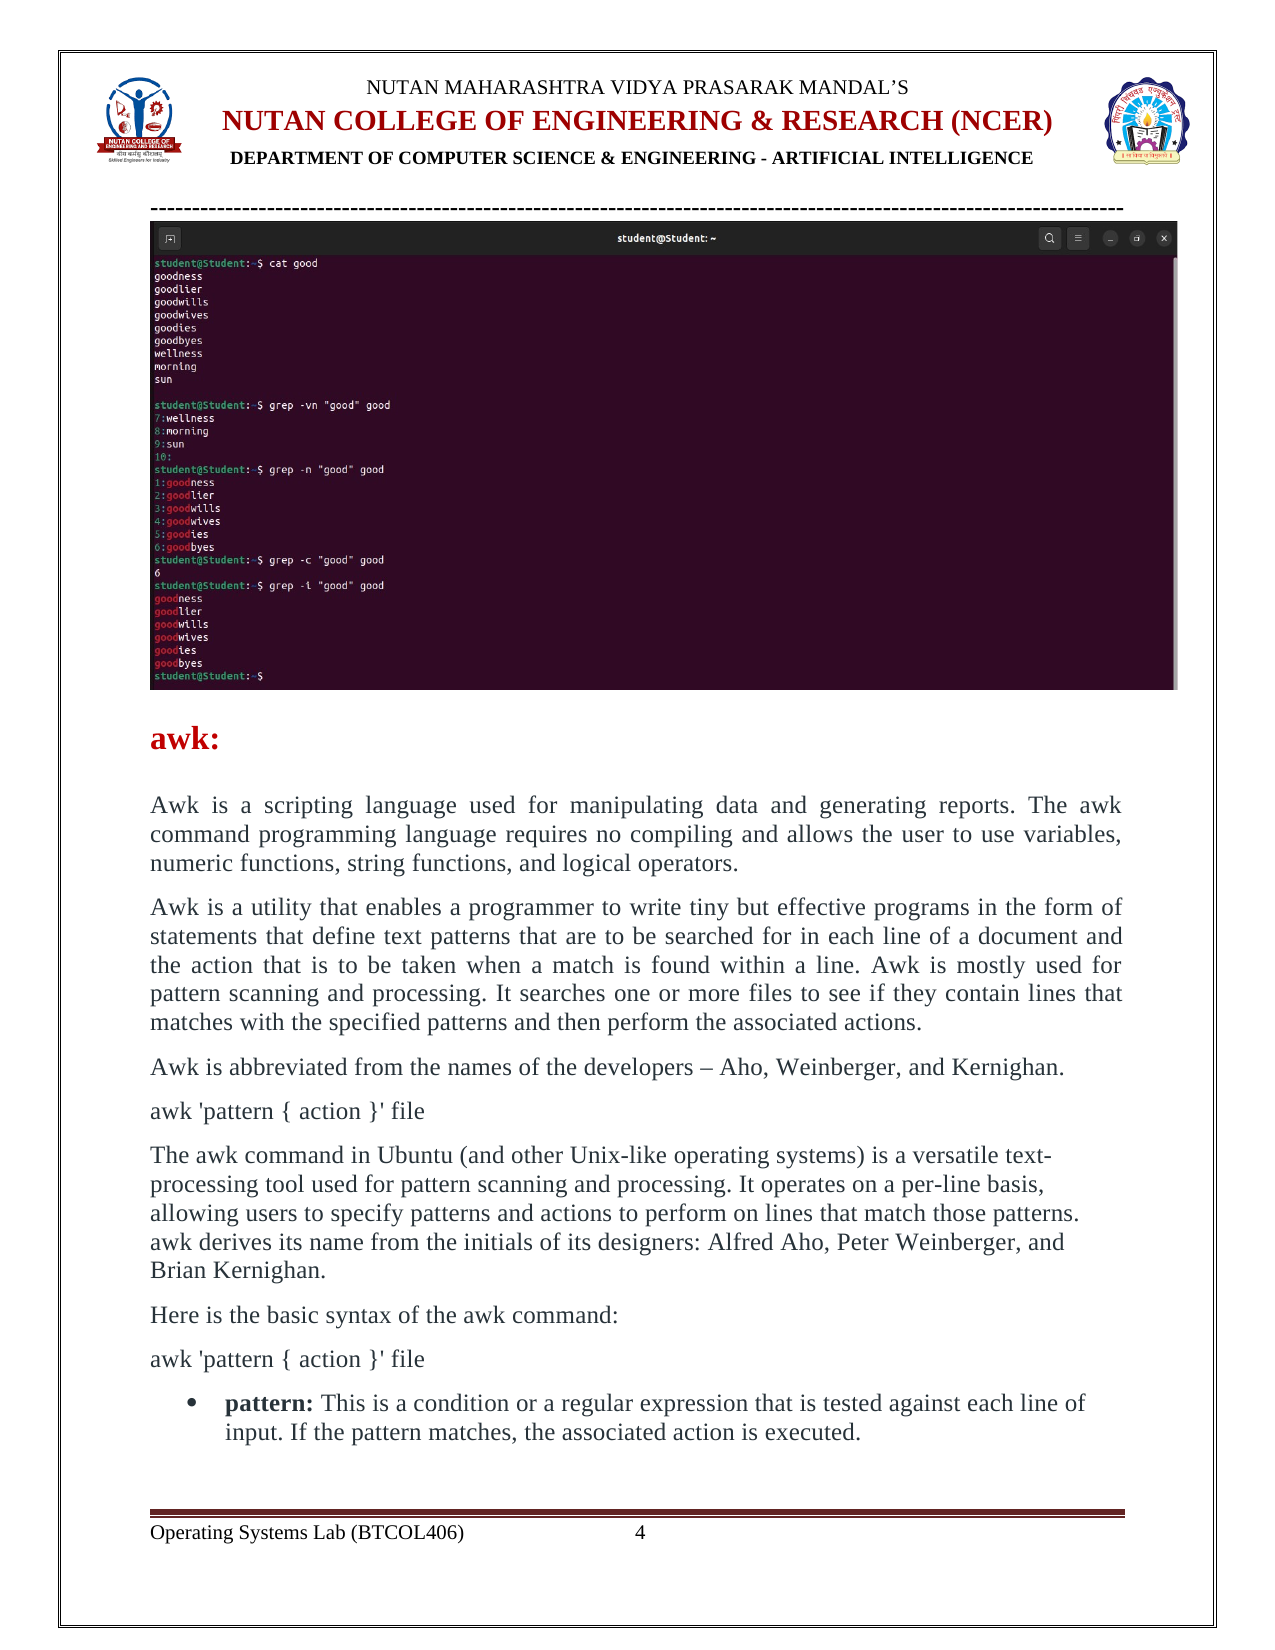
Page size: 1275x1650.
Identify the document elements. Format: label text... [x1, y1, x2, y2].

picture [92, 73, 183, 164]
picture [1102, 75, 1193, 166]
text awk 'pattern { action }' file [150, 1096, 1125, 1125]
text Awk is a scripting language used for manipulating data and generating reports. The awk command programming language requires no compiling and allows the user to use variables, numeric functions, string functions, and logical operators. [150, 790, 1125, 877]
text awk: [150, 718, 1125, 757]
text Awk is a utility that enables a programmer to write tiny but effective programs in the form of statements that define text patterns that are to be searched for in each line of a document and the action that is to be taken when a match is found within a line. Awk is mostly used for pattern scanning and processing. It searches one or more files to see if they contain lines that matches with the specified patterns and then perform the associated actions. [150, 892, 1125, 1036]
picture [150, 221, 1178, 690]
text The awk command in Ubuntu (and other Unix-like operating systems) is a versatile text-processing tool used for pattern scanning and processing. It operates on a per-line basis, allowing users to specify patterns and actions to perform on lines that match those patterns. awk derives its name from the initials of its designers: Alfred Aho, Peter Weinberger, and Brian Kernighan. [150, 1140, 1125, 1284]
text Here is the basic syntax of the awk command: [150, 1300, 1125, 1328]
list pattern: This is a condition or a regular expression that is tested against each line of input. If the pattern matches, the associated action is executed. [187, 1388, 1125, 1446]
text awk 'pattern { action }' file [150, 1344, 1125, 1373]
text Awk is abbreviated from the names of the developers – Aho, Weinberger, and Kernighan. [150, 1052, 1125, 1080]
